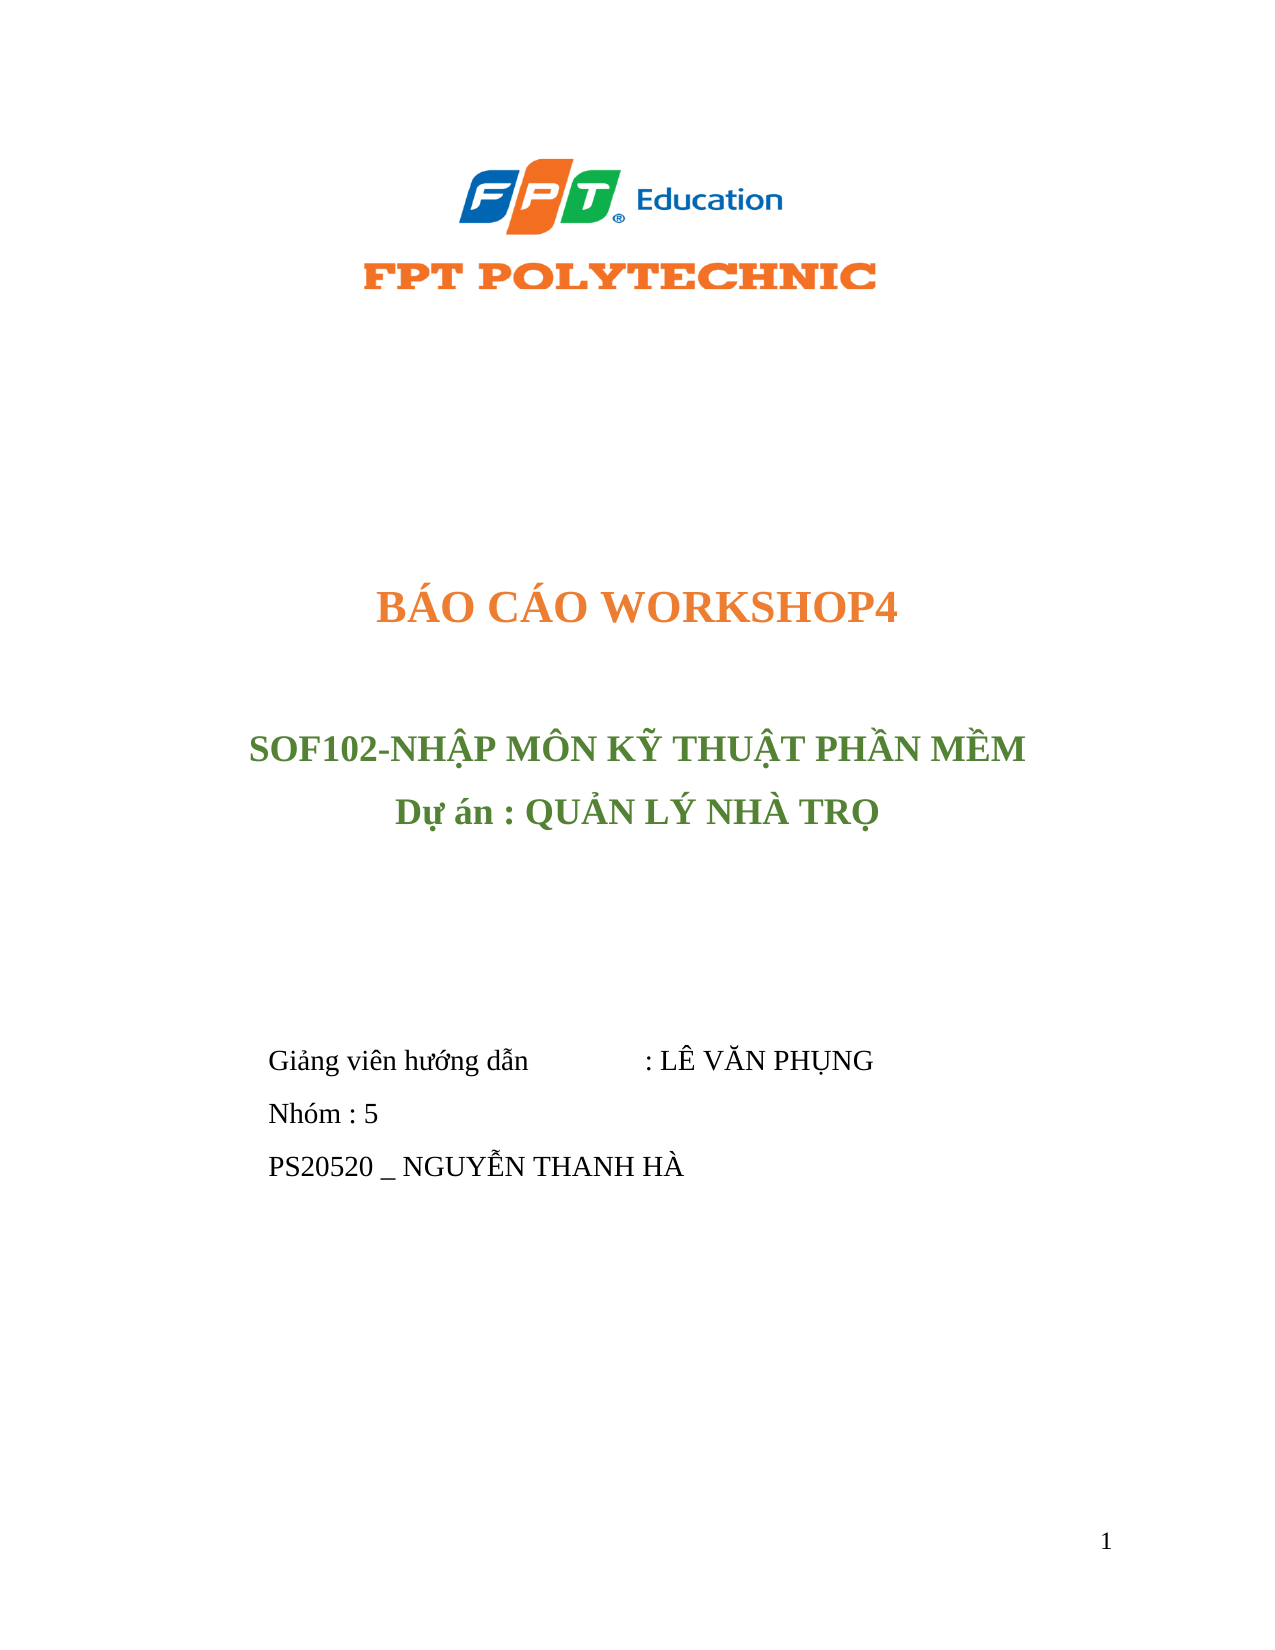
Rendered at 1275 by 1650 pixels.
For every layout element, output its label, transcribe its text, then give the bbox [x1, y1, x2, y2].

text SOF102-NHẬP MÔN KỸ THUẬT PHẦN MỀM [150, 726, 1125, 769]
text Dự án : QUẢN LÝ NHÀ TRỌ [150, 790, 1125, 833]
text PS20520 _ NGUYỄN THANH HÀ [150, 1149, 1125, 1183]
text Giảng viên hướng dẫn : LÊ VĂN PHỤNG [150, 1043, 1125, 1076]
text BÁO CÁO WORKSHOP4 [150, 579, 1125, 632]
text Nhóm : 5 [150, 1096, 1125, 1130]
picture [362, 158, 875, 289]
